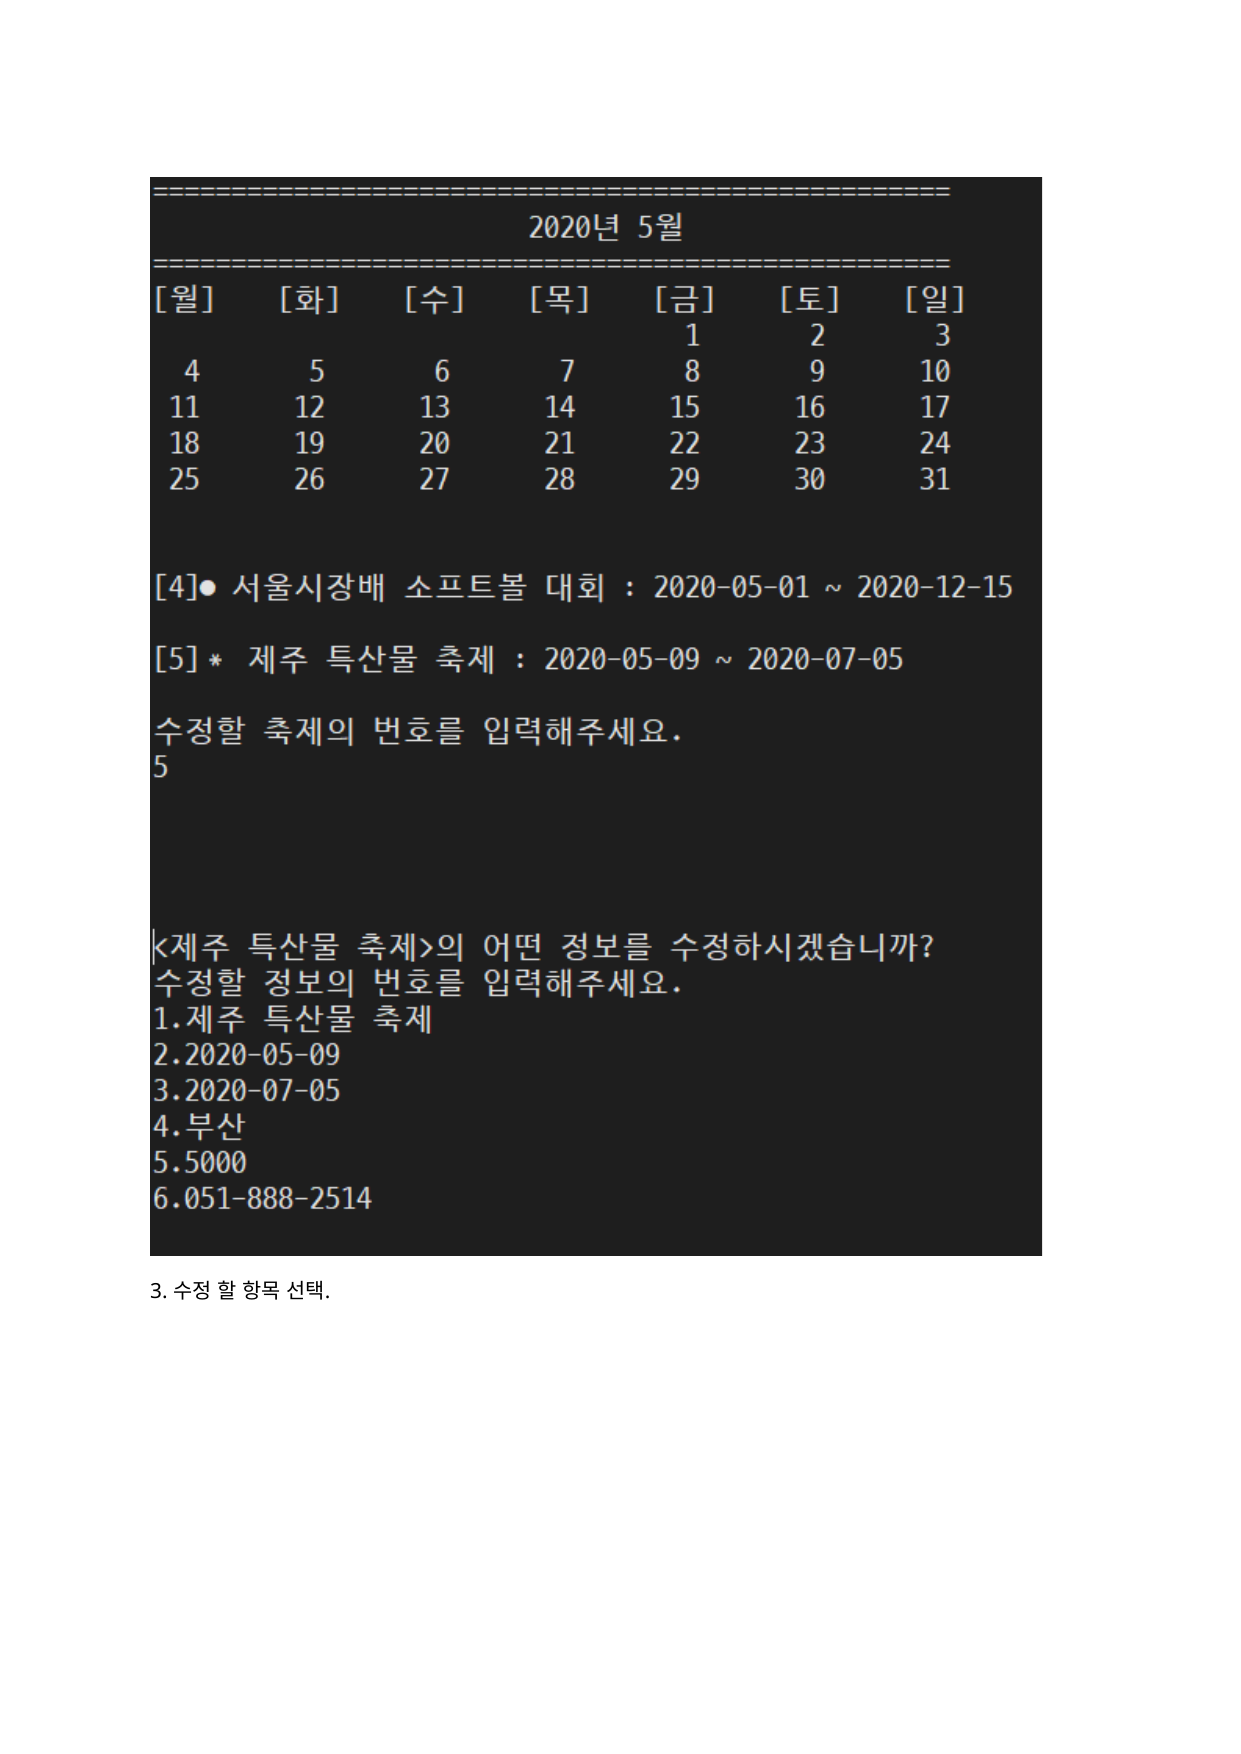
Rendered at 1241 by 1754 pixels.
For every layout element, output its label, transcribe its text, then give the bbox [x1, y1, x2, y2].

picture [150, 177, 1043, 1256]
text 3. 수정 할 항목 선택. [150, 1274, 1090, 1304]
